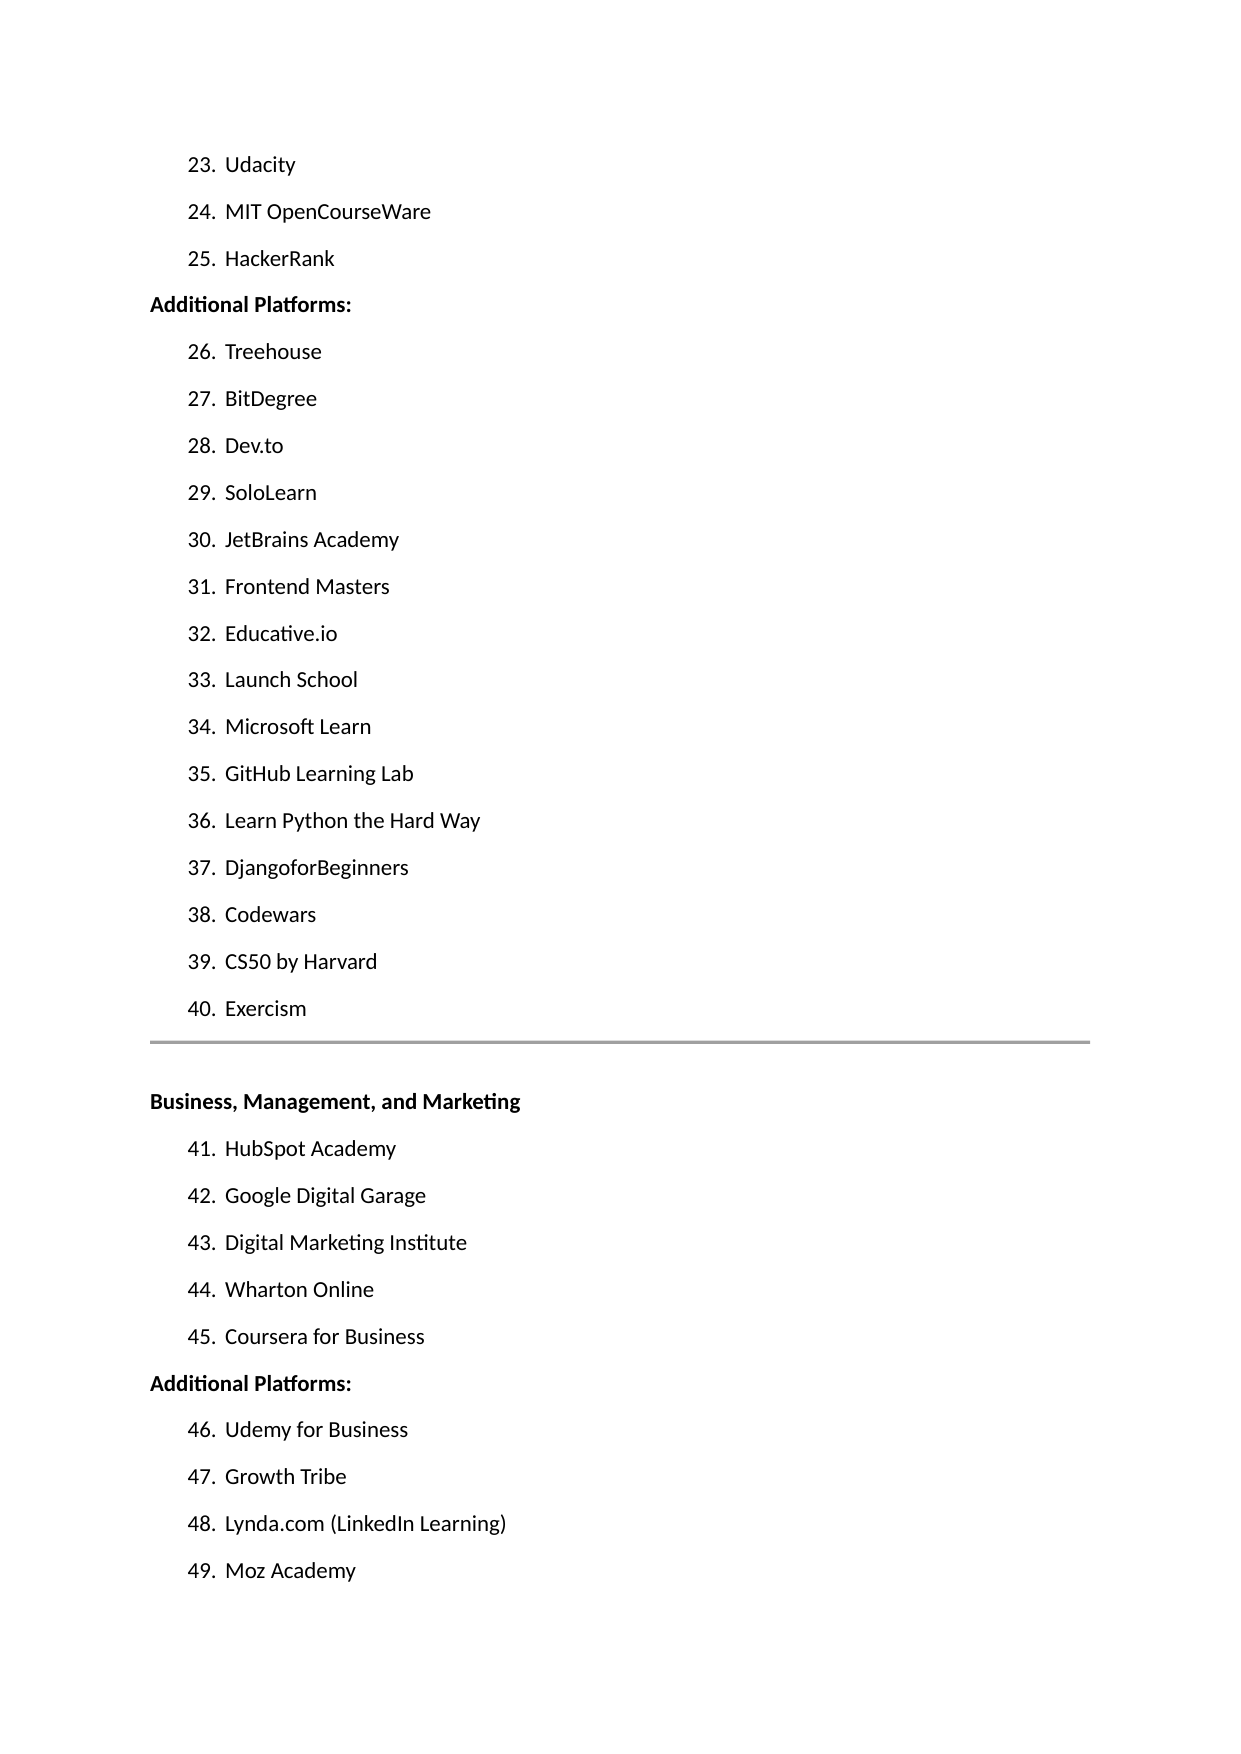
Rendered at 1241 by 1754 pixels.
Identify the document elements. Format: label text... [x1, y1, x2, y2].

list Educative.io [187, 619, 1090, 647]
list JetBrains Academy [187, 525, 1090, 553]
list Digital Marketing Institute [187, 1228, 1090, 1256]
list SoloLearn [187, 478, 1090, 506]
list Udemy for Business [187, 1416, 1090, 1444]
list DjangoforBeginners [187, 853, 1090, 881]
list MIT OpenCourseWare [187, 197, 1090, 225]
list Dev.to [187, 431, 1090, 459]
list Codewars [187, 900, 1090, 928]
list Coursera for Business [187, 1322, 1090, 1350]
list Microsoft Learn [187, 712, 1090, 741]
list HackerRank [187, 244, 1090, 272]
list HubSpot Academy [187, 1134, 1090, 1162]
list Exercism [187, 994, 1090, 1022]
list Frontend Masters [187, 572, 1090, 600]
list GitHub Learning Lab [187, 759, 1090, 787]
text Additional Platforms: [150, 291, 1090, 319]
list Learn Python the Hard Way [187, 806, 1090, 834]
list Growth Tribe [187, 1462, 1090, 1491]
list Treehouse [187, 337, 1090, 366]
list Wharton Online [187, 1275, 1090, 1303]
list Moz Academy [187, 1556, 1090, 1584]
list Udacity [187, 150, 1090, 178]
list Lynda.com (LinkedIn Learning) [187, 1509, 1090, 1537]
list Google Digital Garage [187, 1181, 1090, 1209]
list BitDegree [187, 384, 1090, 412]
text Business, Management, and Marketing [150, 1087, 1090, 1116]
text Additional Platforms: [150, 1369, 1090, 1397]
list CS50 by Harvard [187, 947, 1090, 975]
list Launch School [187, 666, 1090, 694]
